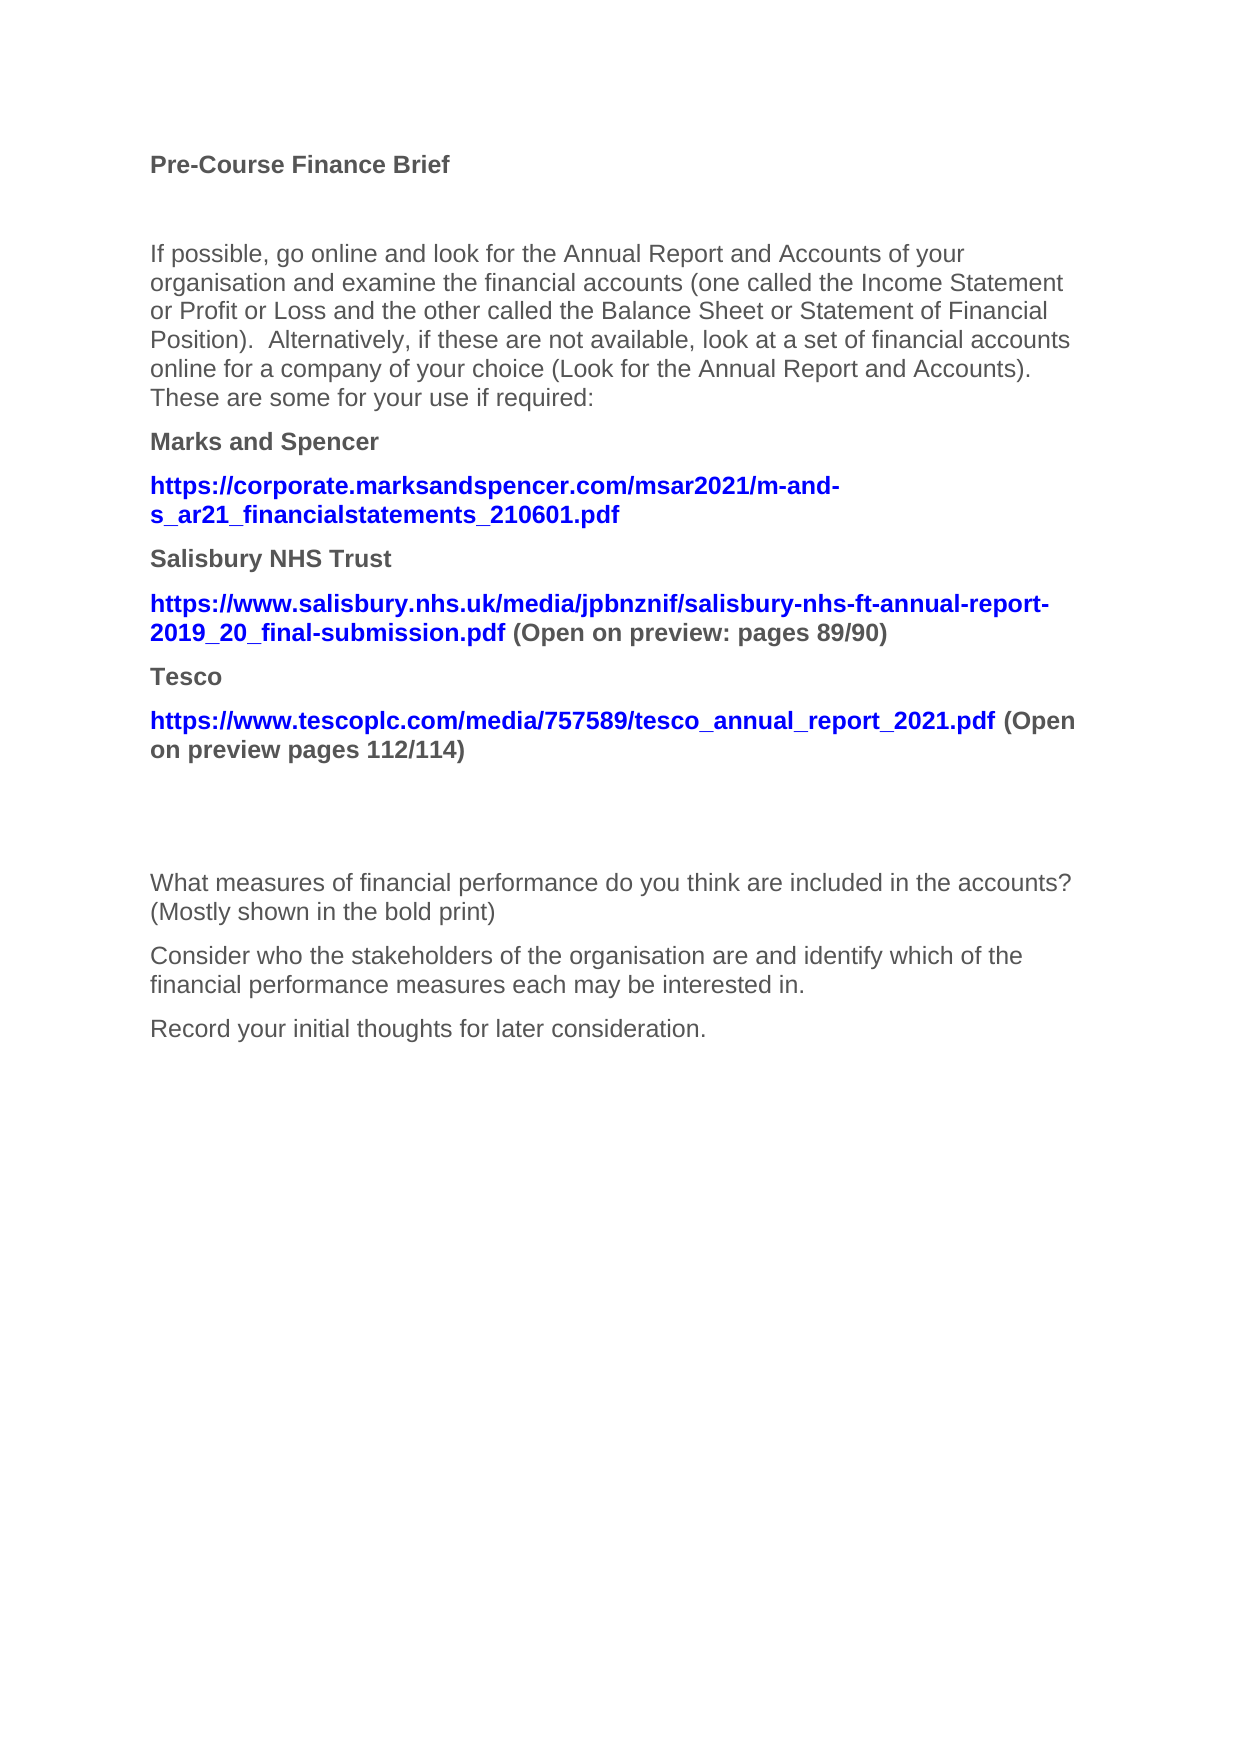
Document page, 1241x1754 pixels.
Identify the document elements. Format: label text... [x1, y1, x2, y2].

text Salisbury NHS Trust [150, 544, 1090, 573]
text Pre-Course Finance Brief [150, 150, 1090, 179]
text https://corporate.marksandspencer.com/msar2021/m-and-s_ar21_financialstatements_210601.pdf [150, 471, 1090, 529]
text Tesco [150, 662, 1090, 691]
text What measures of financial performance do you think are included in the accounts? (Mostly shown in the bold print) [150, 868, 1090, 925]
text Record your initial thoughts for later consideration. [150, 1014, 1090, 1043]
text If possible, go online and look for the Annual Report and Accounts of your organisation and examine the financial accounts (one called the Income Statement or Profit or Loss and the other called the Balance Sheet or Statement of Financial Position). Alternatively, if these are not available, look at a set of financial accounts online for a company of your choice (Look for the Annual Report and Accounts). These are some for your use if required: [150, 239, 1090, 411]
text https://www.tescoplc.com/media/757589/tesco_annual_report_2021.pdf (Open on preview pages 112/114) [150, 706, 1090, 764]
text https://www.salisbury.nhs.uk/media/jpbnznif/salisbury-nhs-ft-annual-report-2019_20_final-submission.pdf (Open on preview: pages 89/90) [150, 589, 1090, 646]
text Consider who the stakeholders of the organisation are and identify which of the financial performance measures each may be interested in. [150, 941, 1090, 998]
text Marks and Spencer [150, 427, 1090, 456]
